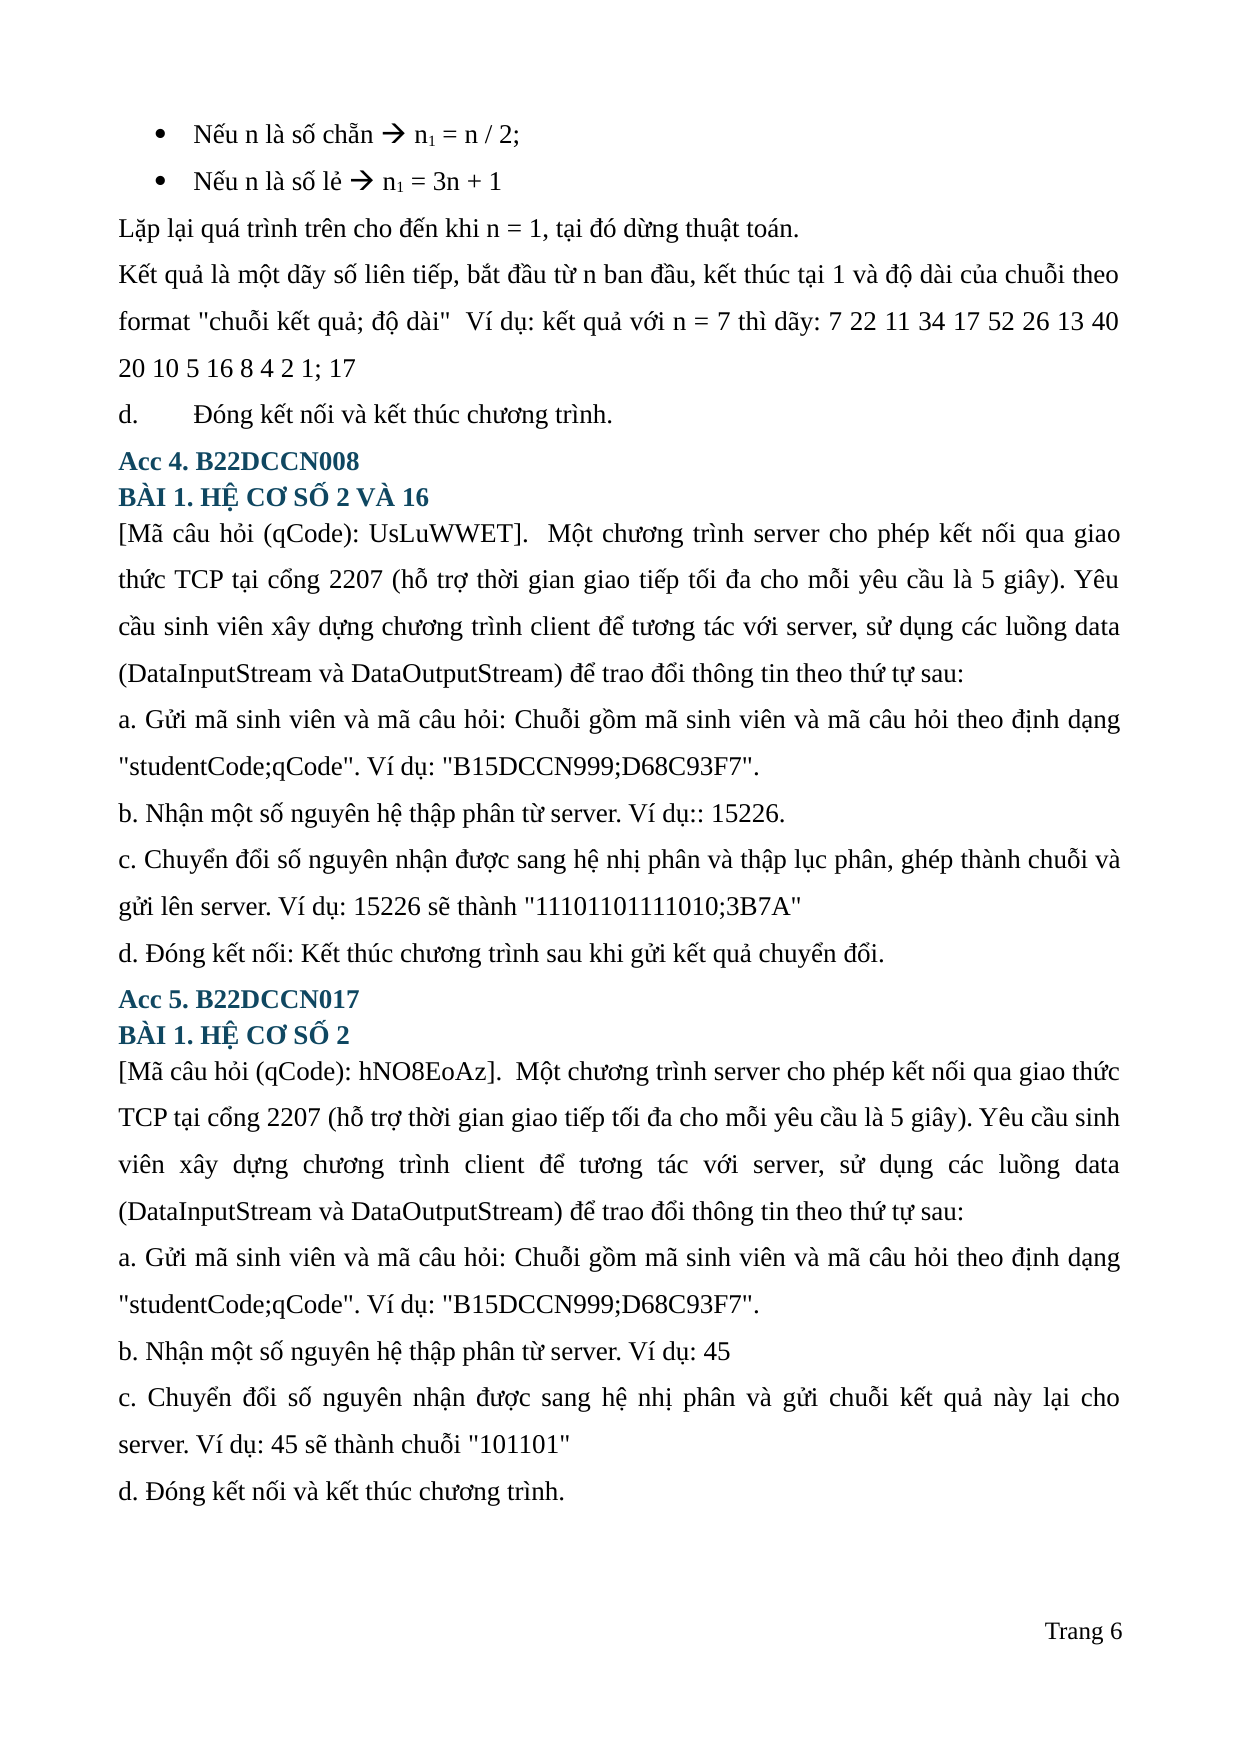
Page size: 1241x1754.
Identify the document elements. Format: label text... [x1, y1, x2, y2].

text [Mã câu hỏi (qCode): hNO8EoAz]. Một chương trình server cho phép kết nối qua giao thức TCP tại cổng 2207 (hỗ trợ thời gian giao tiếp tối đa cho mỗi yêu cầu là 5 giây). Yêu cầu sinh viên xây dựng chương trình client để tương tác với server, sử dụng các luồng data (DataInputStream và DataOutputStream) để trao đổi thông tin theo thứ tự sau: [118, 1055, 1122, 1226]
text [Mã câu hỏi (qCode): UsLuWWET]. Một chương trình server cho phép kết nối qua giao thức TCP tại cổng 2207 (hỗ trợ thời gian giao tiếp tối đa cho mỗi yêu cầu là 5 giây). Yêu cầu sinh viên xây dựng chương trình client để tương tác với server, sử dụng các luồng data (DataInputStream và DataOutputStream) để trao đổi thông tin theo thứ tự sau: [118, 517, 1122, 688]
text c. Chuyển đổi số nguyên nhận được sang hệ nhị phân và gửi chuỗi kết quả này lại cho server. Ví dụ: 45 sẽ thành chuỗi "101101" [118, 1381, 1122, 1459]
text b. Nhận một số nguyên hệ thập phân từ server. Ví dụ:: 15226. [118, 797, 1122, 828]
text c. Chuyển đổi số nguyên nhận được sang hệ nhị phân và thập lục phân, ghép thành chuỗi và gửi lên server. Ví dụ: 15226 sẽ thành "11101101111010;3B7A" [118, 843, 1122, 921]
subtitle BÀI 1. HỆ CƠ SỐ 2 VÀ 16 [118, 481, 1122, 512]
text Lặp lại quá trình trên cho đến khi n = 1, tại đó dừng thuật toán. [118, 212, 1122, 243]
text b. Nhận một số nguyên hệ thập phân từ server. Ví dụ: 45 [118, 1335, 1122, 1366]
text d. Đóng kết nối và kết thúc chương trình. [118, 1475, 1122, 1506]
list Nếu n là số lẻ n1 = 3n + 1 [156, 165, 1122, 196]
text Kết quả là một dãy số liên tiếp, bắt đầu từ n ban đầu, kết thúc tại 1 và độ dài của chuỗi theo format "chuỗi kết quả; độ dài" Ví dụ: kết quả với n = 7 thì dãy: 7 22 11 34 17 52 26 13 40 20 10 5 16 8 4 2 1; 17 [118, 258, 1122, 383]
list Nếu n là số chẵn n1 = n / 2; [156, 118, 1122, 149]
subtitle Acc 5. B22DCCN017 [118, 983, 1122, 1014]
text a. Gửi mã sinh viên và mã câu hỏi: Chuỗi gồm mã sinh viên và mã câu hỏi theo định dạng "studentCode;qCode". Ví dụ: "B15DCCN999;D68C93F7". [118, 1241, 1122, 1319]
text d. Đóng kết nối và kết thúc chương trình. [118, 398, 1122, 430]
subtitle BÀI 1. HỆ CƠ SỐ 2 [118, 1019, 1122, 1050]
subtitle Acc 4. B22DCCN008 [118, 445, 1122, 476]
text d. Đóng kết nối: Kết thúc chương trình sau khi gửi kết quả chuyển đổi. [118, 937, 1122, 968]
text a. Gửi mã sinh viên và mã câu hỏi: Chuỗi gồm mã sinh viên và mã câu hỏi theo định dạng "studentCode;qCode". Ví dụ: "B15DCCN999;D68C93F7". [118, 703, 1122, 781]
